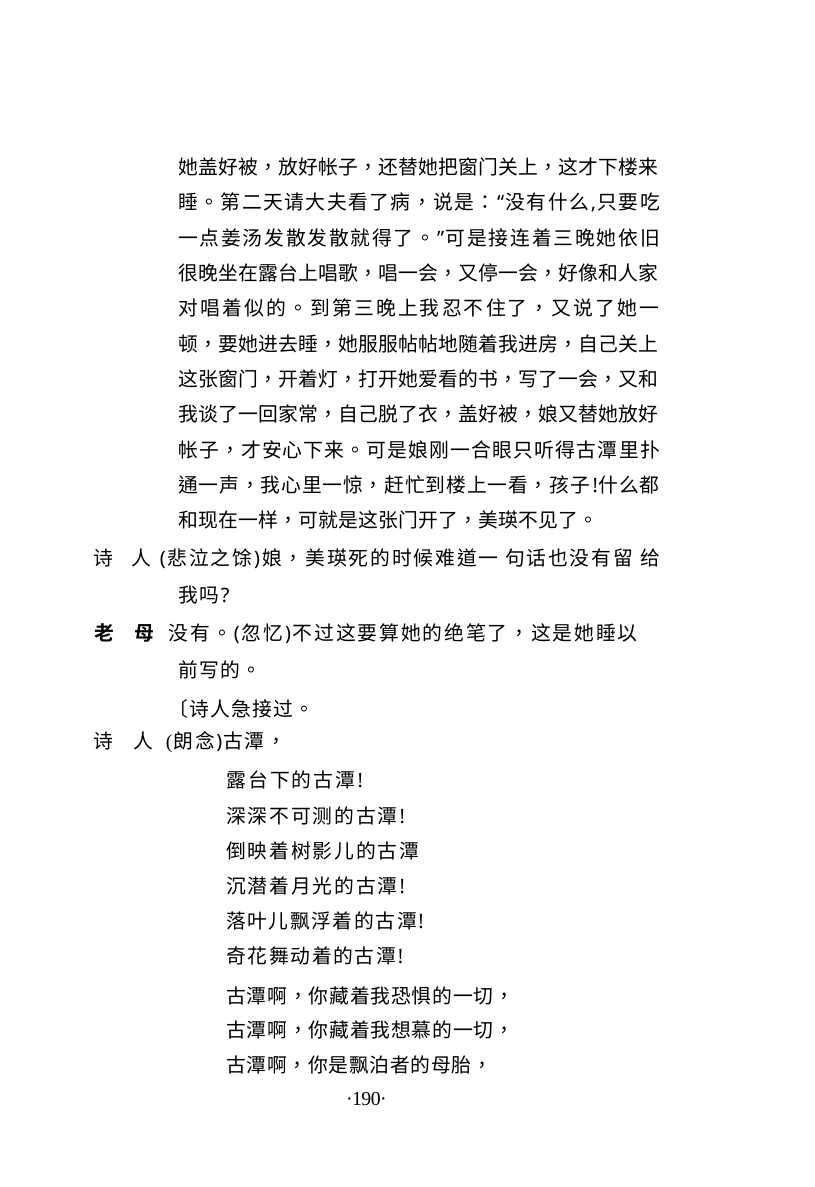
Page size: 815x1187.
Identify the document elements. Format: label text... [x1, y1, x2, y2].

text 诗 人 (悲泣之馀)娘，美瑛死的时候难道一 句话也没有留 给我吗? [94, 544, 663, 608]
text 老 母 没有。(忽忆)不过这要算她的绝笔了，这是她睡以 前写的。 [94, 619, 662, 684]
text 〔诗人急接过。 诗 人 (朗念)古潭， [94, 695, 316, 754]
text 古潭啊，你藏着我恐惧的一切， 古潭啊，你藏着我想慕的一切， 古潭啊，你是飘泊者的母胎， [226, 982, 515, 1078]
text 她盖好被，放好帐子，还替她把窗门关上，这才下楼来 睡。第二天请大夫看了病，说是：“没有什么,只要吃 一点姜汤发散发散就得了。”可是接连着三晚她依旧 很晚坐在露台上唱歌，唱一会，又停一会，好像和人家 对唱着似的。到第三晚上我忍不住了，又说了她一 顿，要她进去睡，她服服帖帖地随着我进房，自己关上 这张窗门，开着灯，打开她爱看的书，写了一会，又和 我谈了一回家常，自己脱了衣，盖好被，娘又替她放好 帐子，才安心下来。可是娘刚一合眼只听得古潭里扑 通一声，我心里一惊，赶忙到楼上一看，孩子!什么都 和现在一样，可就是这张门开了，美瑛不见了。 [178, 153, 660, 533]
text 深深不可测的古潭! 倒映着树影儿的古潭 沉潜着月光的古潭! 落叶儿飘浮着的古潭! 奇花舞动着的古潭! [226, 802, 430, 969]
text 露台下的古潭! [226, 767, 692, 792]
